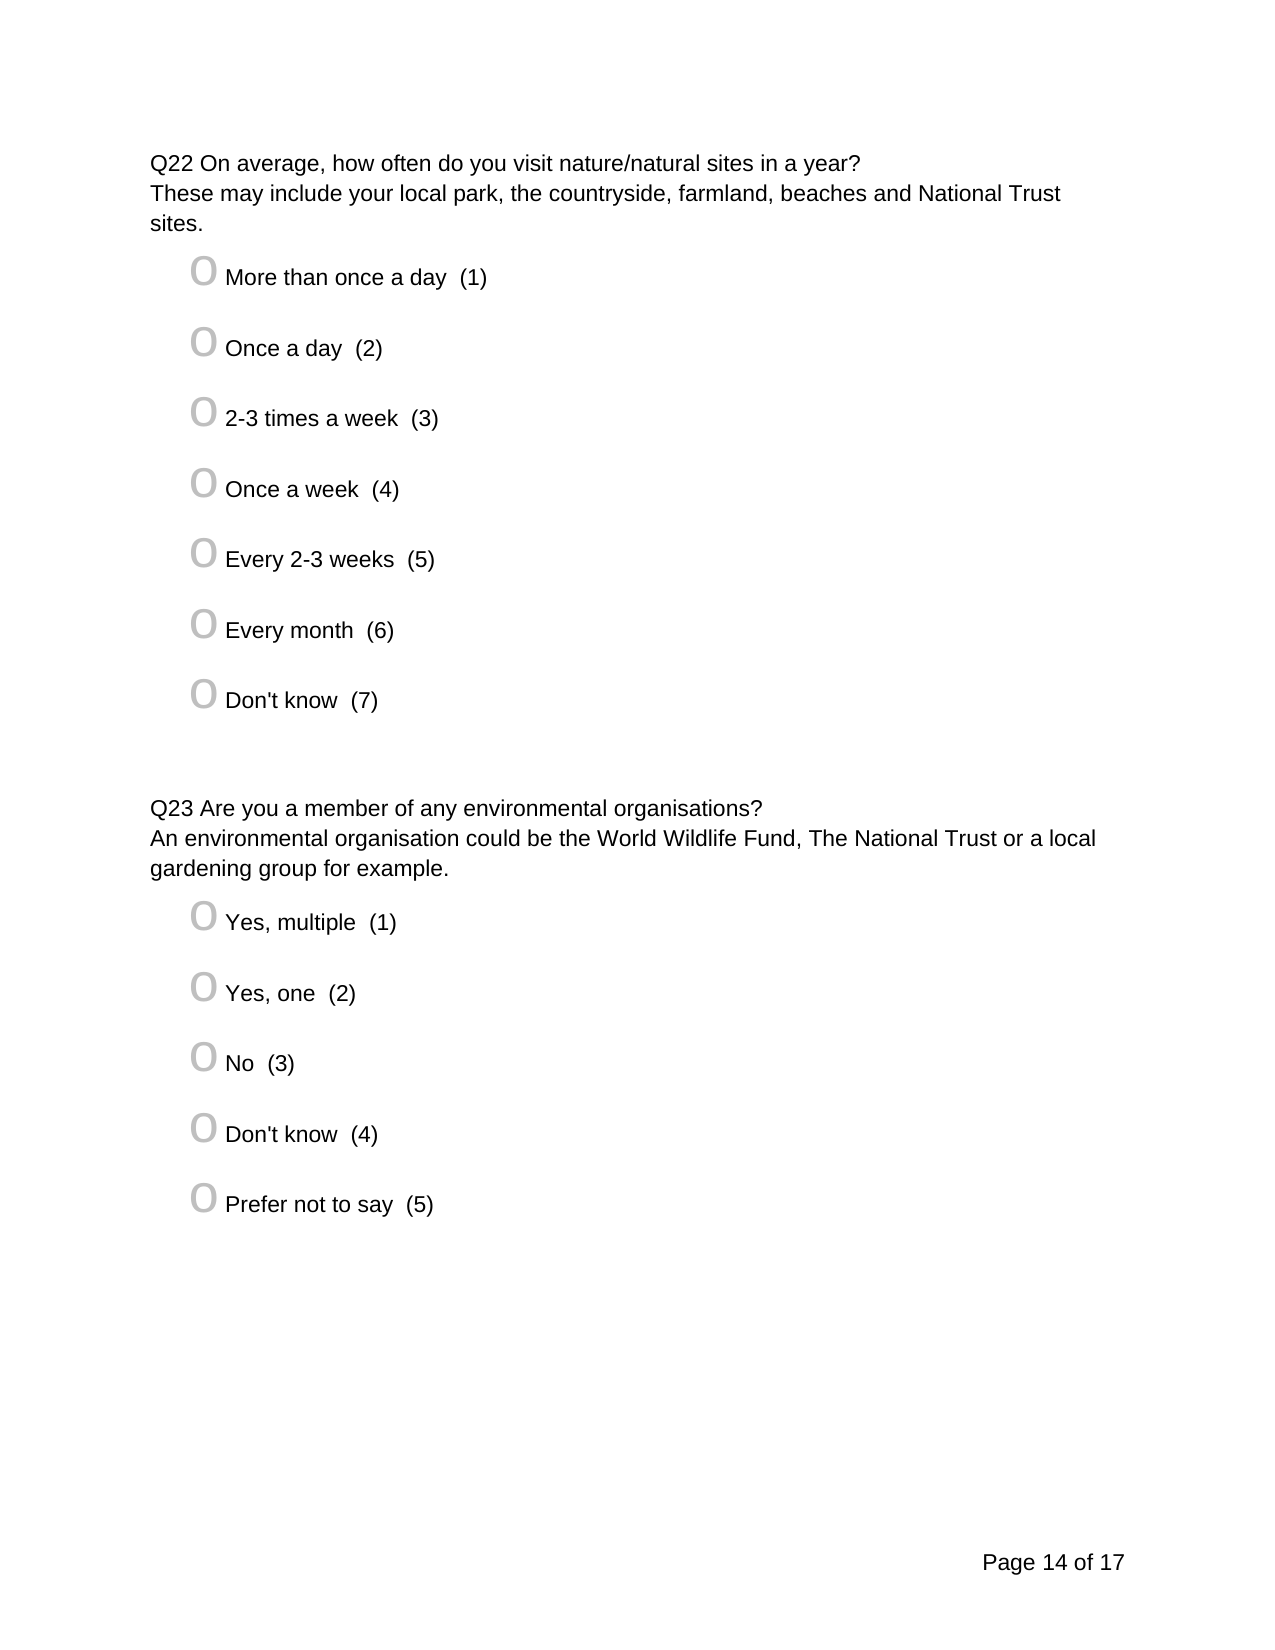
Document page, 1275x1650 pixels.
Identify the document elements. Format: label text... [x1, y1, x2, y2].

list Once a day (2) [187, 311, 1125, 372]
list No (3) [187, 1026, 1125, 1088]
list Once a week (4) [187, 452, 1125, 513]
list 2-3 times a week (3) [187, 382, 1125, 443]
list Every month (6) [187, 593, 1125, 654]
text Q23 Are you a member of any environmental organisations? An environmental organisation could be the World Wildlife Fund, The National Trust or a local gardening group for example. [150, 795, 1125, 881]
list Don't know (7) [187, 664, 1125, 725]
list Prefer not to say (5) [187, 1167, 1125, 1229]
list Don't know (4) [187, 1097, 1125, 1158]
list Yes, one (2) [187, 956, 1125, 1017]
list Yes, multiple (1) [187, 885, 1125, 947]
text Q22 On average, how often do you visit nature/natural sites in a year? These may include your local park, the countryside, farmland, beaches and National Trust sites. [150, 150, 1125, 237]
list More than once a day (1) [187, 241, 1125, 302]
list Every 2-3 weeks (5) [187, 523, 1125, 584]
